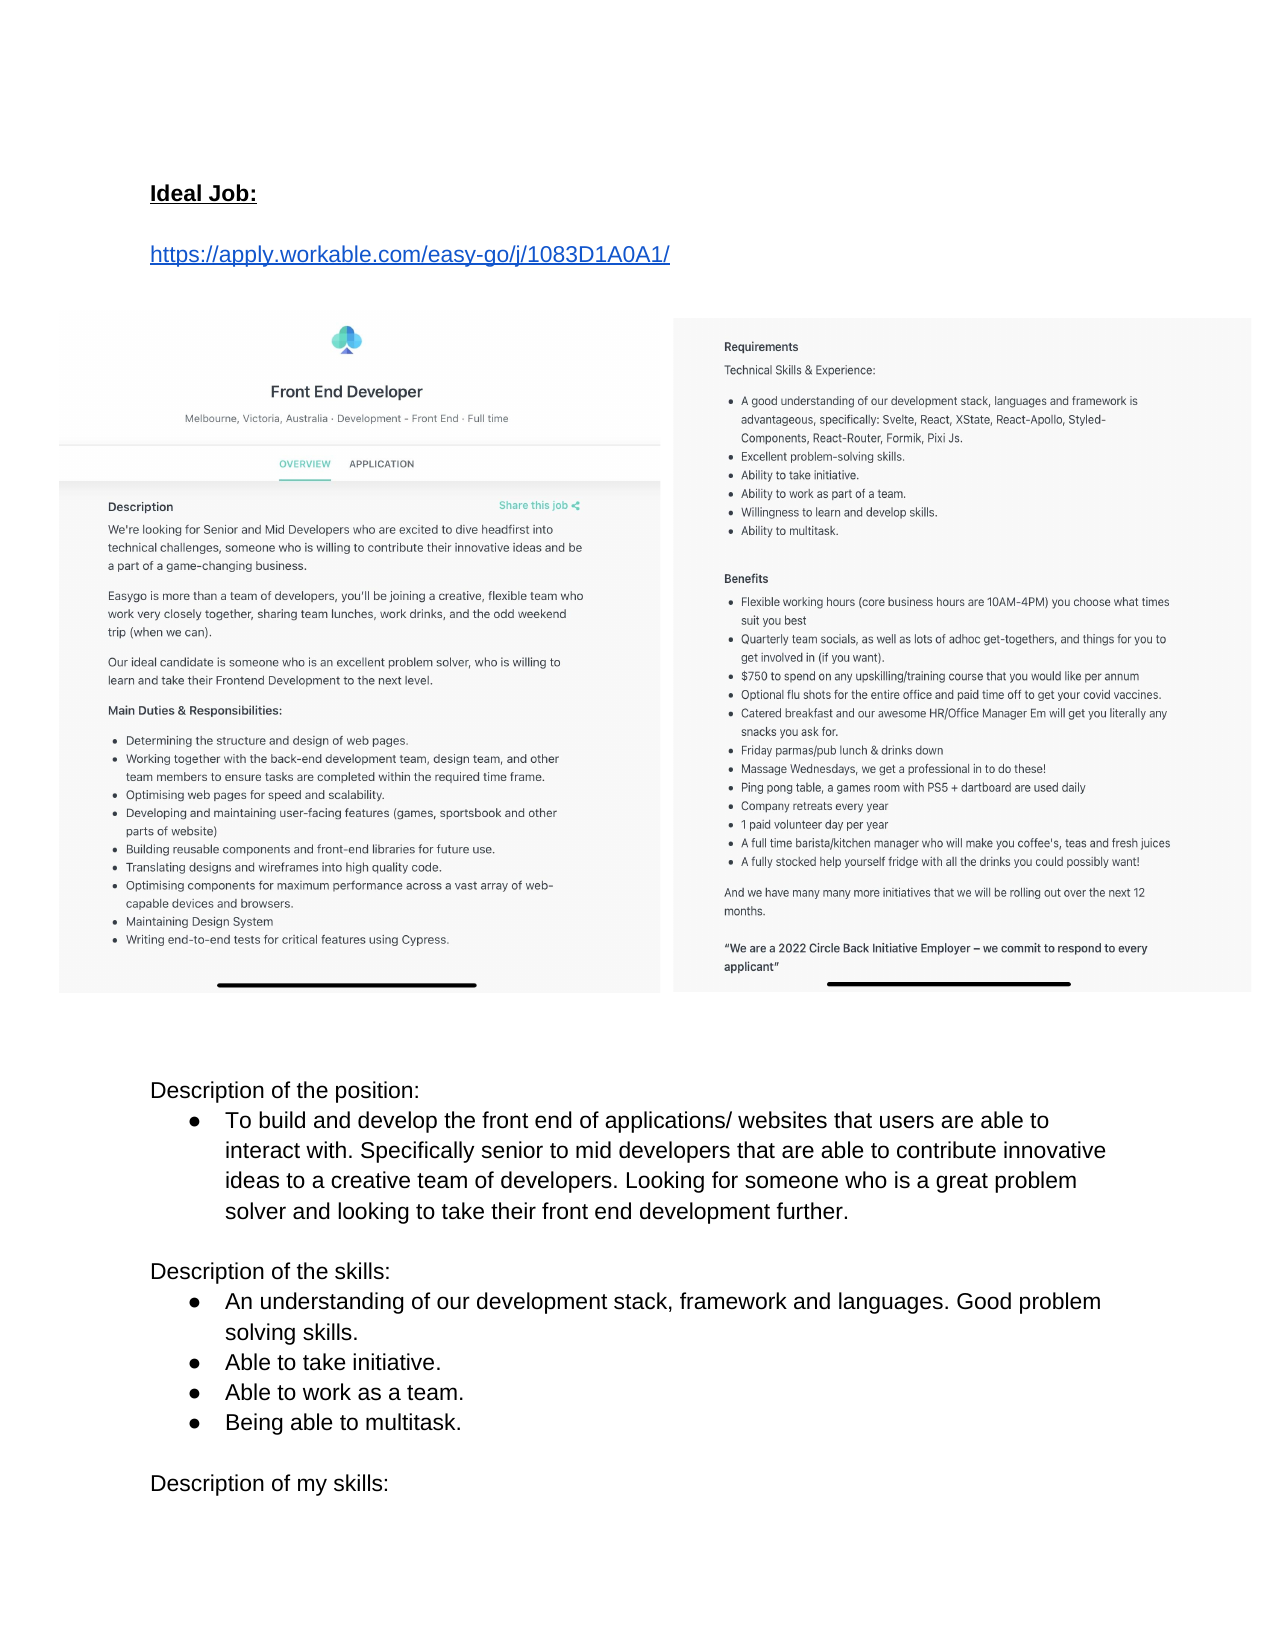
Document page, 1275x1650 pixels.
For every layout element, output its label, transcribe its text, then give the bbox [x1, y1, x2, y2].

list Able to take initiative. [187, 1349, 1125, 1375]
text Description of the skills: [150, 1258, 1125, 1284]
picture [673, 318, 1252, 992]
text Description of my skills: [150, 1469, 1125, 1496]
text Ideal Job: [150, 180, 1125, 207]
list To build and develop the front end of applications/ websites that users are able to interact with. Specifically senior to mid developers that are able to contribute innovative ideas to a creative team of developers. Looking for someone who is a great problem solver and looking to take their front end development further. [187, 1107, 1125, 1224]
list Being able to multitask. [187, 1409, 1125, 1436]
list An understanding of our development stack, framework and languages. Good problem solving skills. [187, 1288, 1125, 1345]
list Able to work as a team. [187, 1379, 1125, 1405]
text Description of the position: [150, 1077, 1125, 1103]
picture [59, 310, 661, 993]
text https://apply.workable.com/easy-go/j/1083D1A0A1/ [150, 241, 1125, 267]
